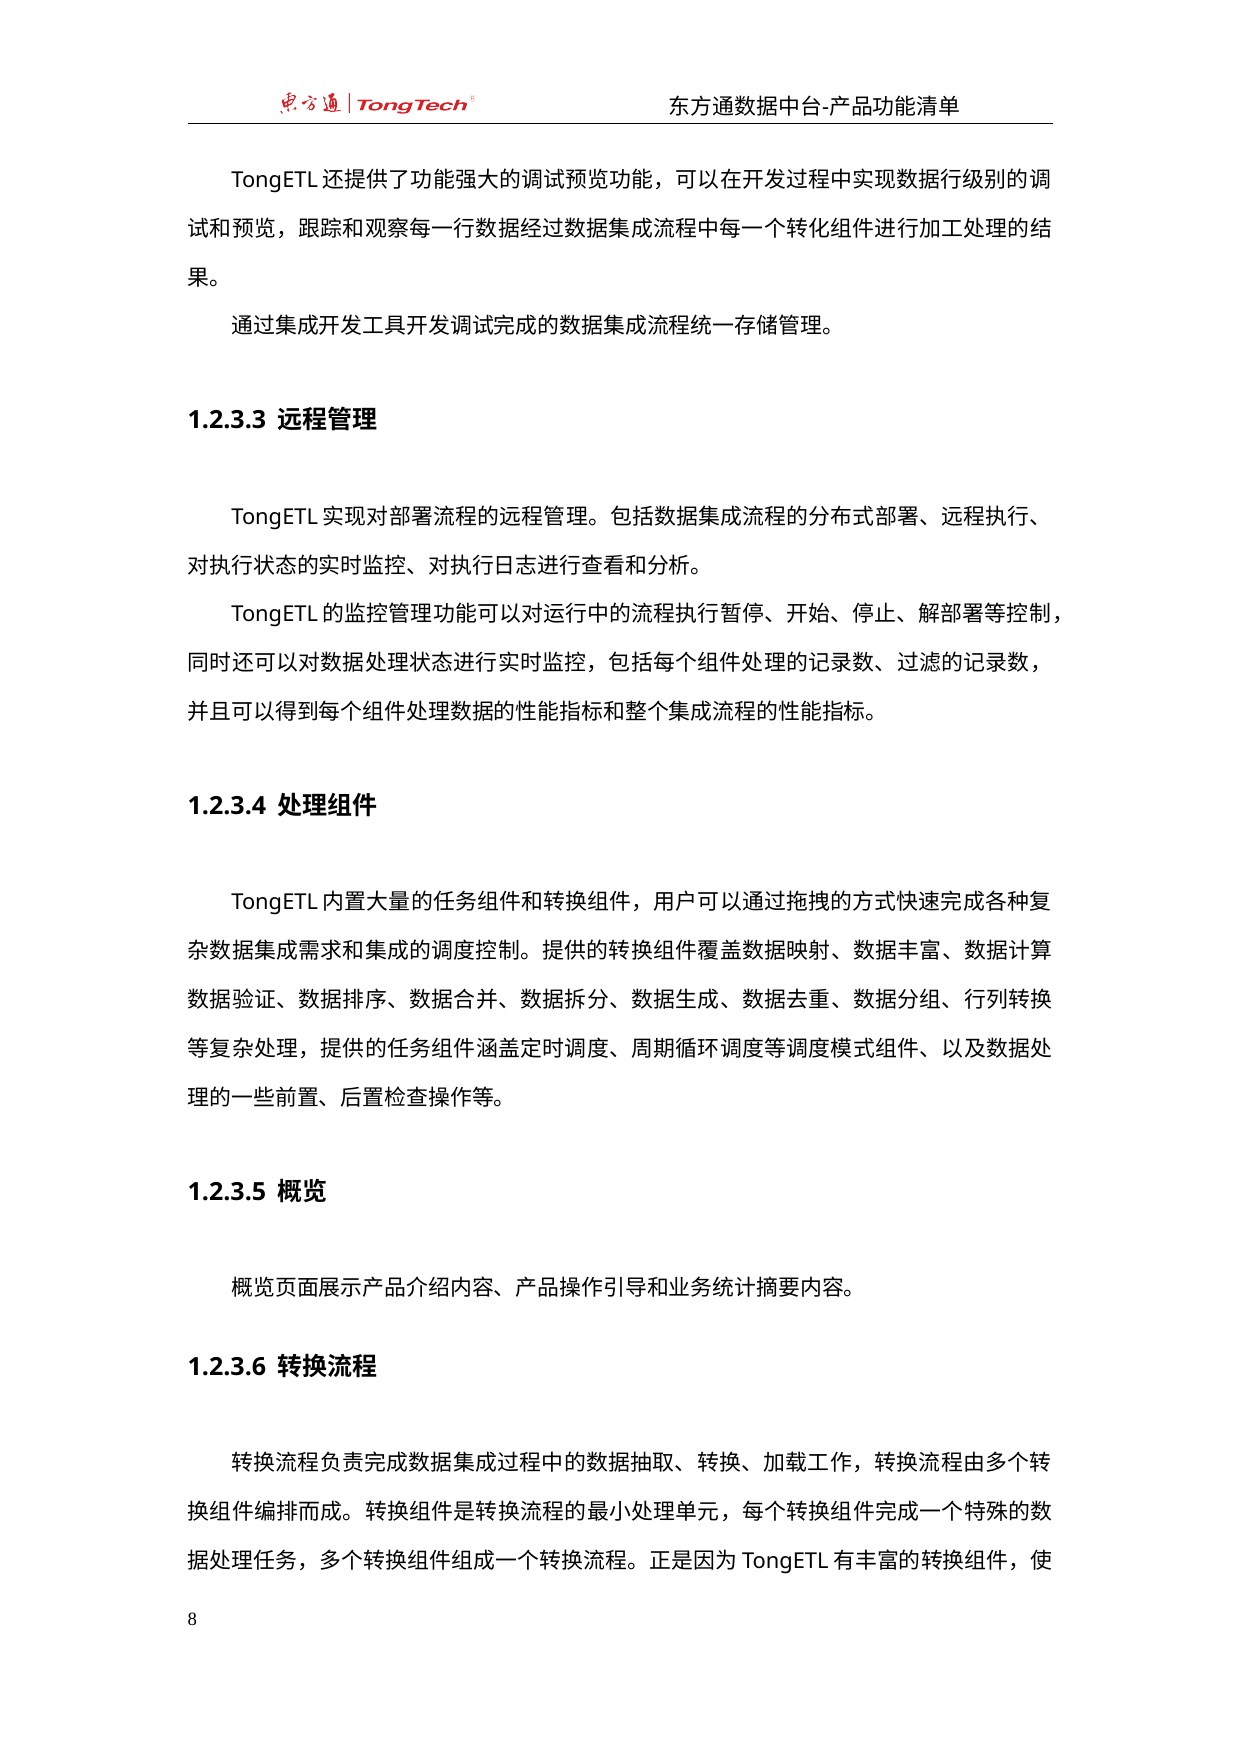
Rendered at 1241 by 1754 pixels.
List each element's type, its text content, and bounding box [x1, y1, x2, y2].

subtitle 处理组件 [187, 771, 1053, 836]
subtitle 转换流程 [187, 1332, 1053, 1397]
text 通过集成开发工具开发调试完成的数据集成流程统一存储管理。 [187, 308, 1053, 340]
text TongETL还提供了功能强大的调试预览功能，可以在开发过程中实现数据行级别的调试和预览，跟踪和观察每一行数据经过数据集成流程中每一个转化组件进行加工处理的结果。 [187, 162, 1053, 292]
picture [280, 92, 476, 114]
subtitle 概览 [187, 1157, 1053, 1222]
text TongETL内置大量的任务组件和转换组件，用户可以通过拖拽的方式快速完成各种复杂数据集成需求和集成的调度控制。提供的转换组件覆盖数据映射、数据丰富、数据计算、数据验证、数据排序、数据合并、数据拆分、数据生成、数据去重、数据分组、行列转换等复杂处理，提供的任务组件涵盖定时调度、周期循环调度等调度模式组件、以及数据处理的一些前置、后置检查操作等。 [187, 884, 1053, 1112]
subtitle 远程管理 [187, 385, 1053, 450]
text 概览页面展示产品介绍内容、产品操作引导和业务统计摘要内容。 [187, 1270, 1053, 1302]
text TongETL的监控管理功能可以对运行中的流程执行暂停、开始、停止、解部署等控制，同时还可以对数据处理状态进行实时监控，包括每个组件处理的记录数、过滤的记录数，并且可以得到每个组件处理数据的性能指标和整个集成流程的性能指标。 [187, 596, 1053, 726]
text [187, 1445, 1053, 1575]
text TongETL实现对部署流程的远程管理。包括数据集成流程的分布式部署、远程执行、对执行状态的实时监控、对执行日志进行查看和分析。 [187, 499, 1053, 580]
